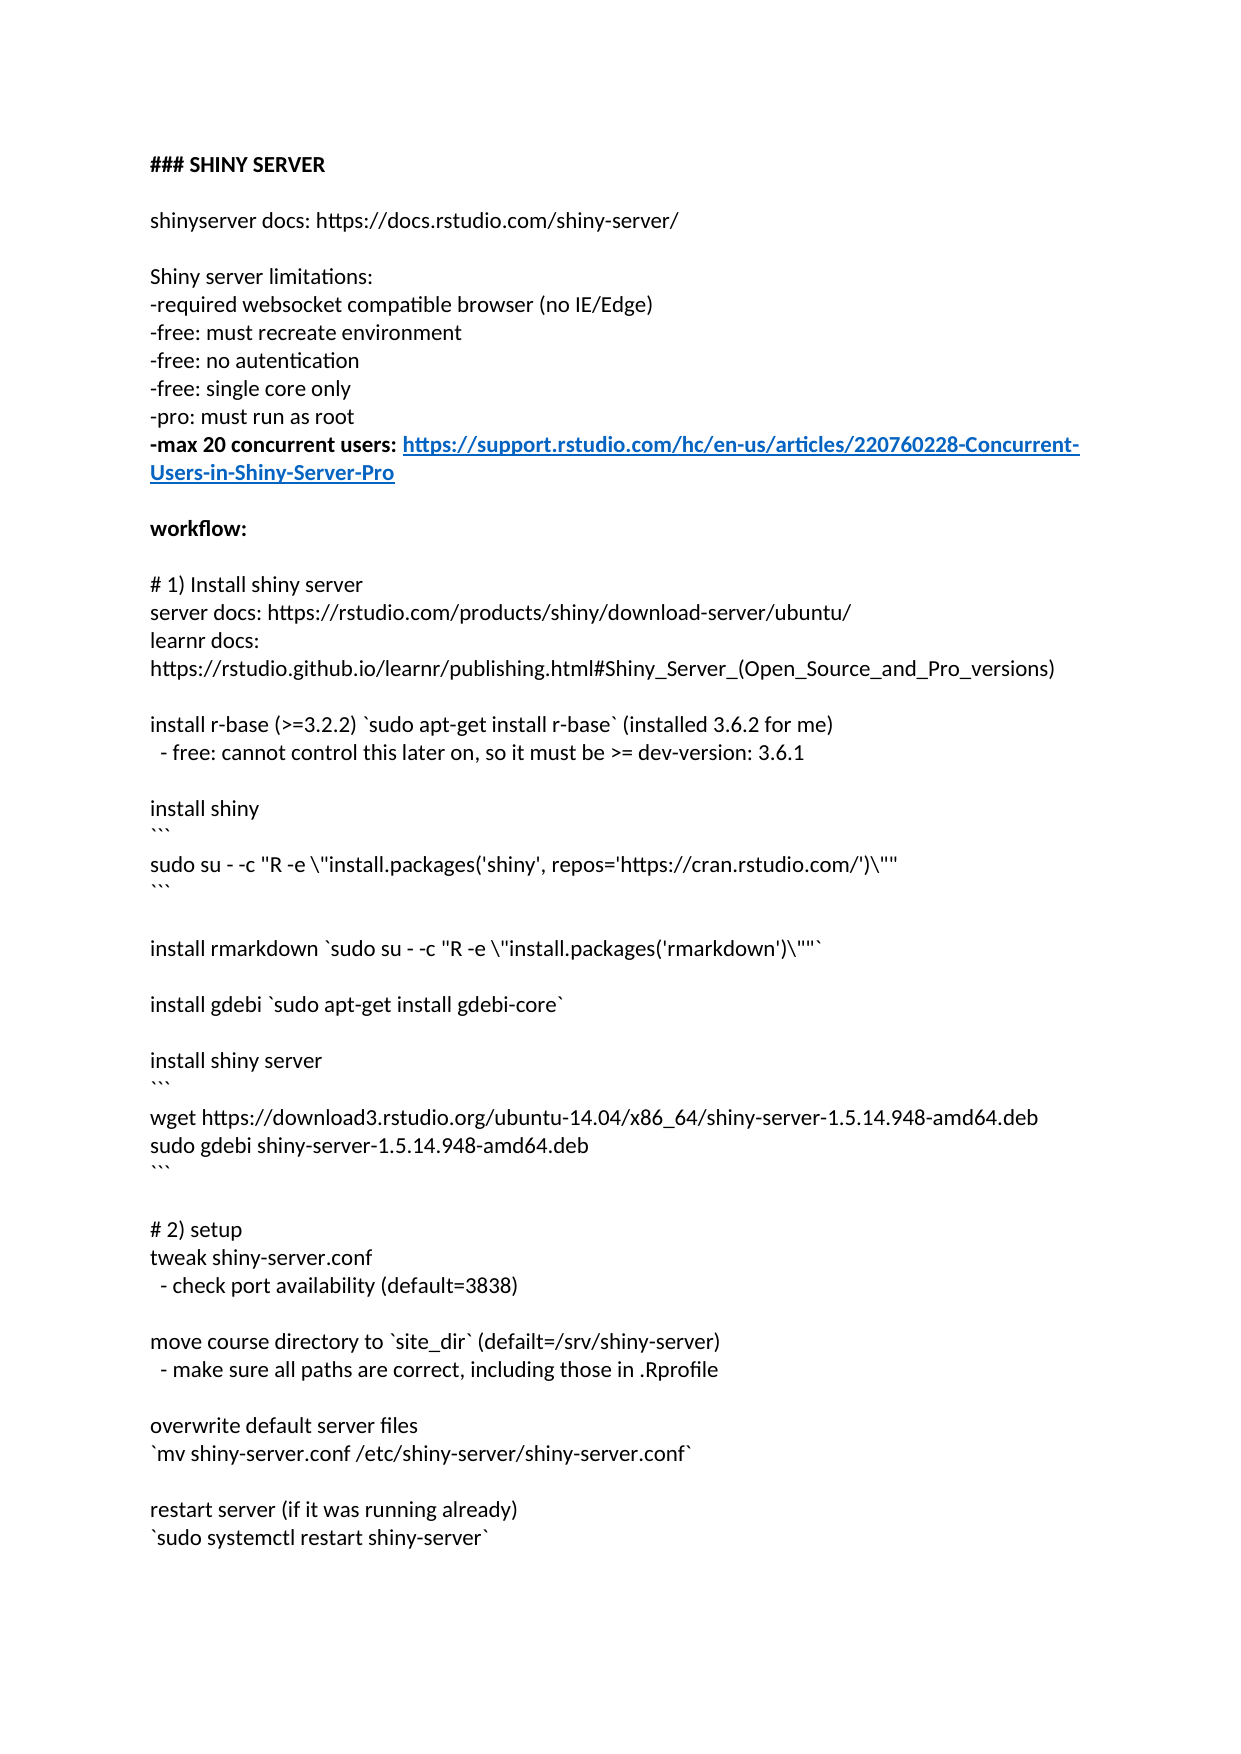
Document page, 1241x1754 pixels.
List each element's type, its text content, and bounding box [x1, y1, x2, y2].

text shinyserver docs: https://docs.rstudio.com/shiny-server/ [150, 206, 1090, 234]
text install rmarkdown `sudo su - -c "R -e \"install.packages('rmarkdown')\""` [150, 934, 1090, 963]
text wget https://download3.rstudio.org/ubuntu-14.04/x86_64/shiny-server-1.5.14.948-amd64.deb [150, 1103, 1090, 1131]
text -free: must recreate environment [150, 318, 1090, 346]
text restart server (if it was running already) [150, 1495, 1090, 1523]
text tweak shiny-server.conf [150, 1243, 1090, 1271]
text -free: no autentication [150, 346, 1090, 374]
text install r-base (>=3.2.2) `sudo apt-get install r-base` (installed 3.6.2 for me) [150, 710, 1090, 738]
text install gdebi `sudo apt-get install gdebi-core` [150, 991, 1090, 1019]
text `sudo systemctl restart shiny-server` [150, 1523, 1090, 1551]
text -max 20 concurrent users: https://support.rstudio.com/hc/en-us/articles/220760228-Concurrent-Users-in-Shiny-Server-Pro [150, 430, 1090, 486]
text overwrite default server files [150, 1411, 1090, 1439]
text ### SHINY SERVER [150, 150, 1090, 178]
text -pro: must run as root [150, 402, 1090, 430]
text Shiny server limitations: [150, 262, 1090, 290]
text ``` [150, 878, 1090, 907]
text learnr docs: https://rstudio.github.io/learnr/publishing.html#Shiny_Server_(Open_Source_and_Pro_versions) [150, 626, 1090, 682]
text ``` [150, 1159, 1090, 1187]
text sudo su - -c "R -e \"install.packages('shiny', repos='https://cran.rstudio.com/')\"" [150, 851, 1090, 878]
text server docs: https://rstudio.com/products/shiny/download-server/ubuntu/ [150, 598, 1090, 626]
text install shiny server [150, 1047, 1090, 1075]
text -free: single core only [150, 374, 1090, 402]
text move course directory to `site_dir` (defailt=/srv/shiny-server) [150, 1327, 1090, 1355]
text -required websocket compatible browser (no IE/Edge) [150, 290, 1090, 318]
text ``` [150, 822, 1090, 851]
text sudo gdebi shiny-server-1.5.14.948-amd64.deb [150, 1131, 1090, 1159]
text install shiny [150, 794, 1090, 822]
text # 1) Install shiny server [150, 570, 1090, 598]
text - free: cannot control this later on, so it must be >= dev-version: 3.6.1 [150, 738, 1090, 766]
text ``` [150, 1075, 1090, 1103]
text - check port availability (default=3838) [150, 1271, 1090, 1299]
text - make sure all paths are correct, including those in .Rprofile [150, 1355, 1090, 1383]
text workflow: [150, 514, 1090, 542]
text `mv shiny-server.conf /etc/shiny-server/shiny-server.conf` [150, 1439, 1090, 1467]
text # 2) setup [150, 1215, 1090, 1243]
